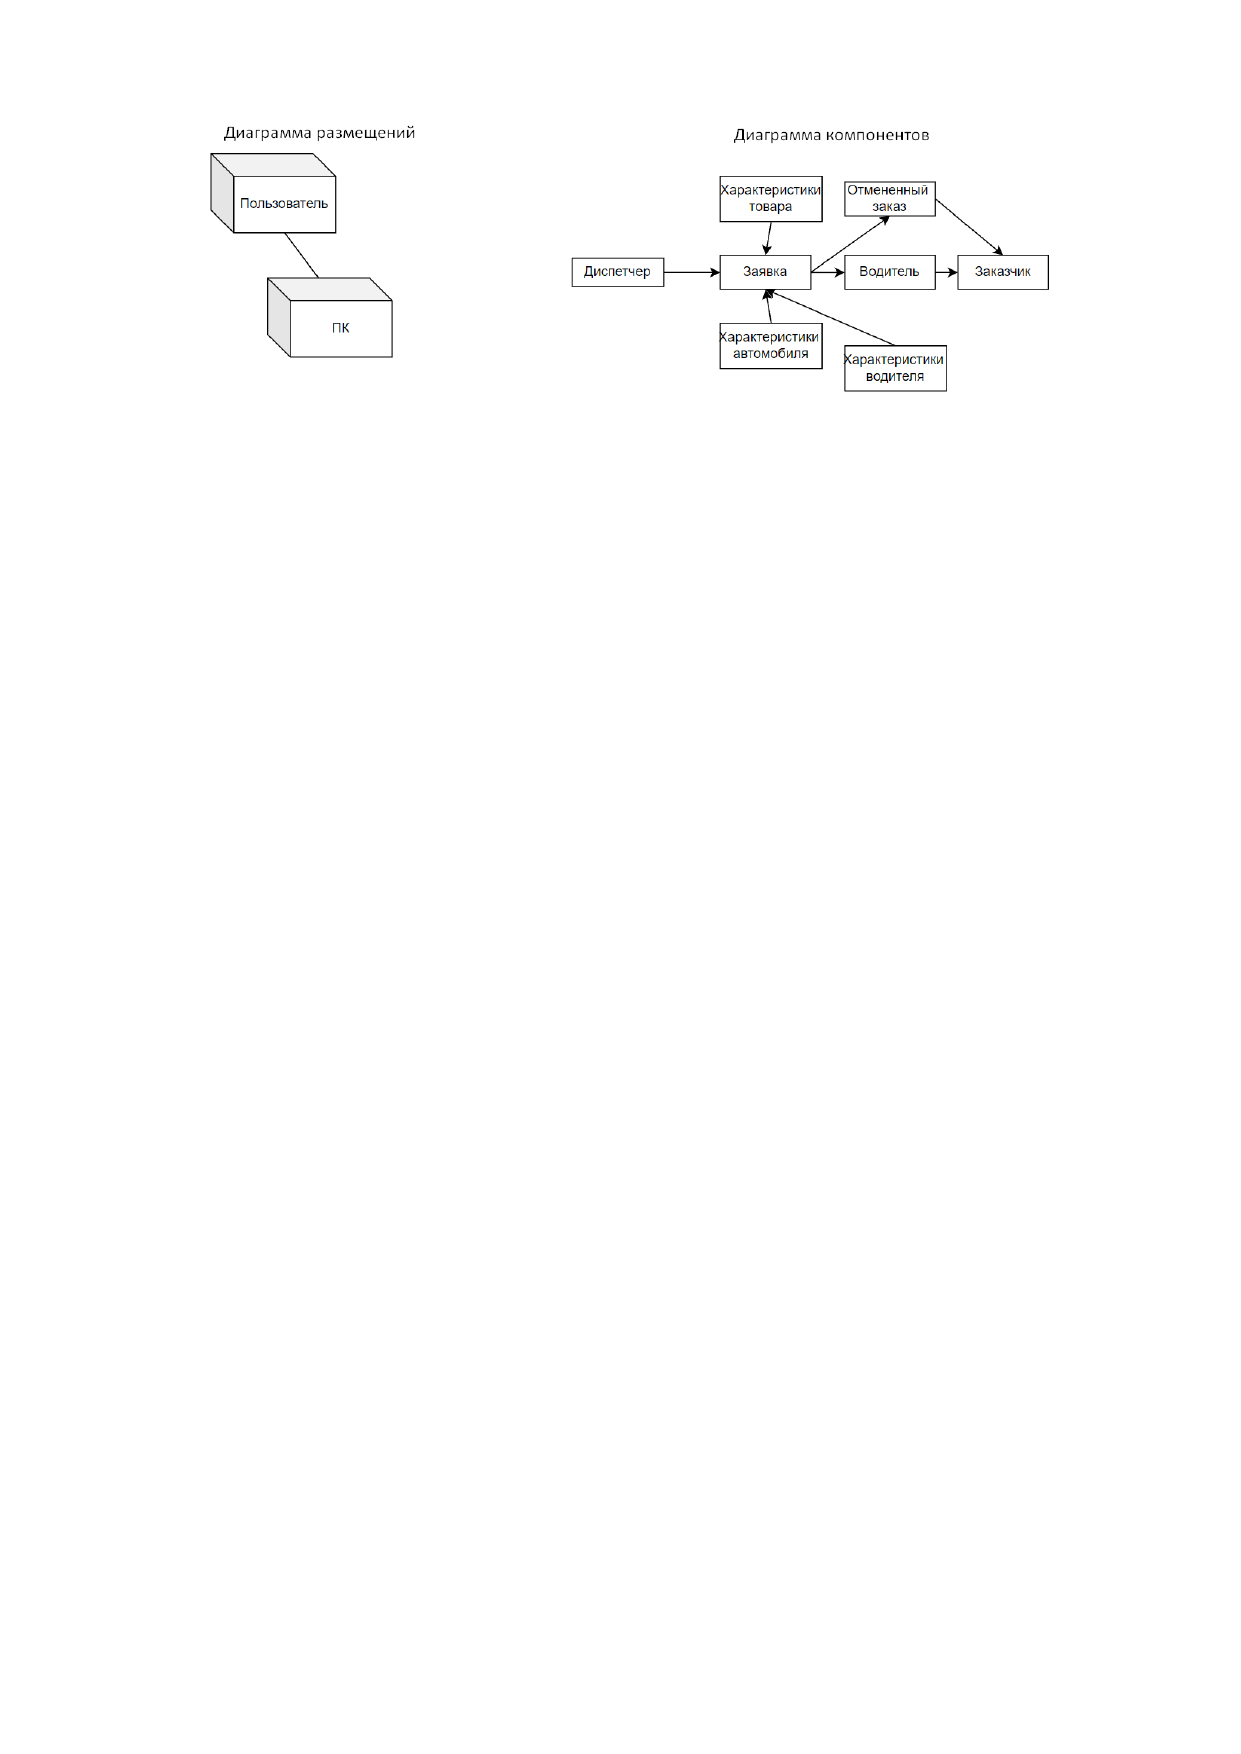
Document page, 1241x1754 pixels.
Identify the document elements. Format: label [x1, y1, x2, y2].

picture [177, 118, 1152, 458]
